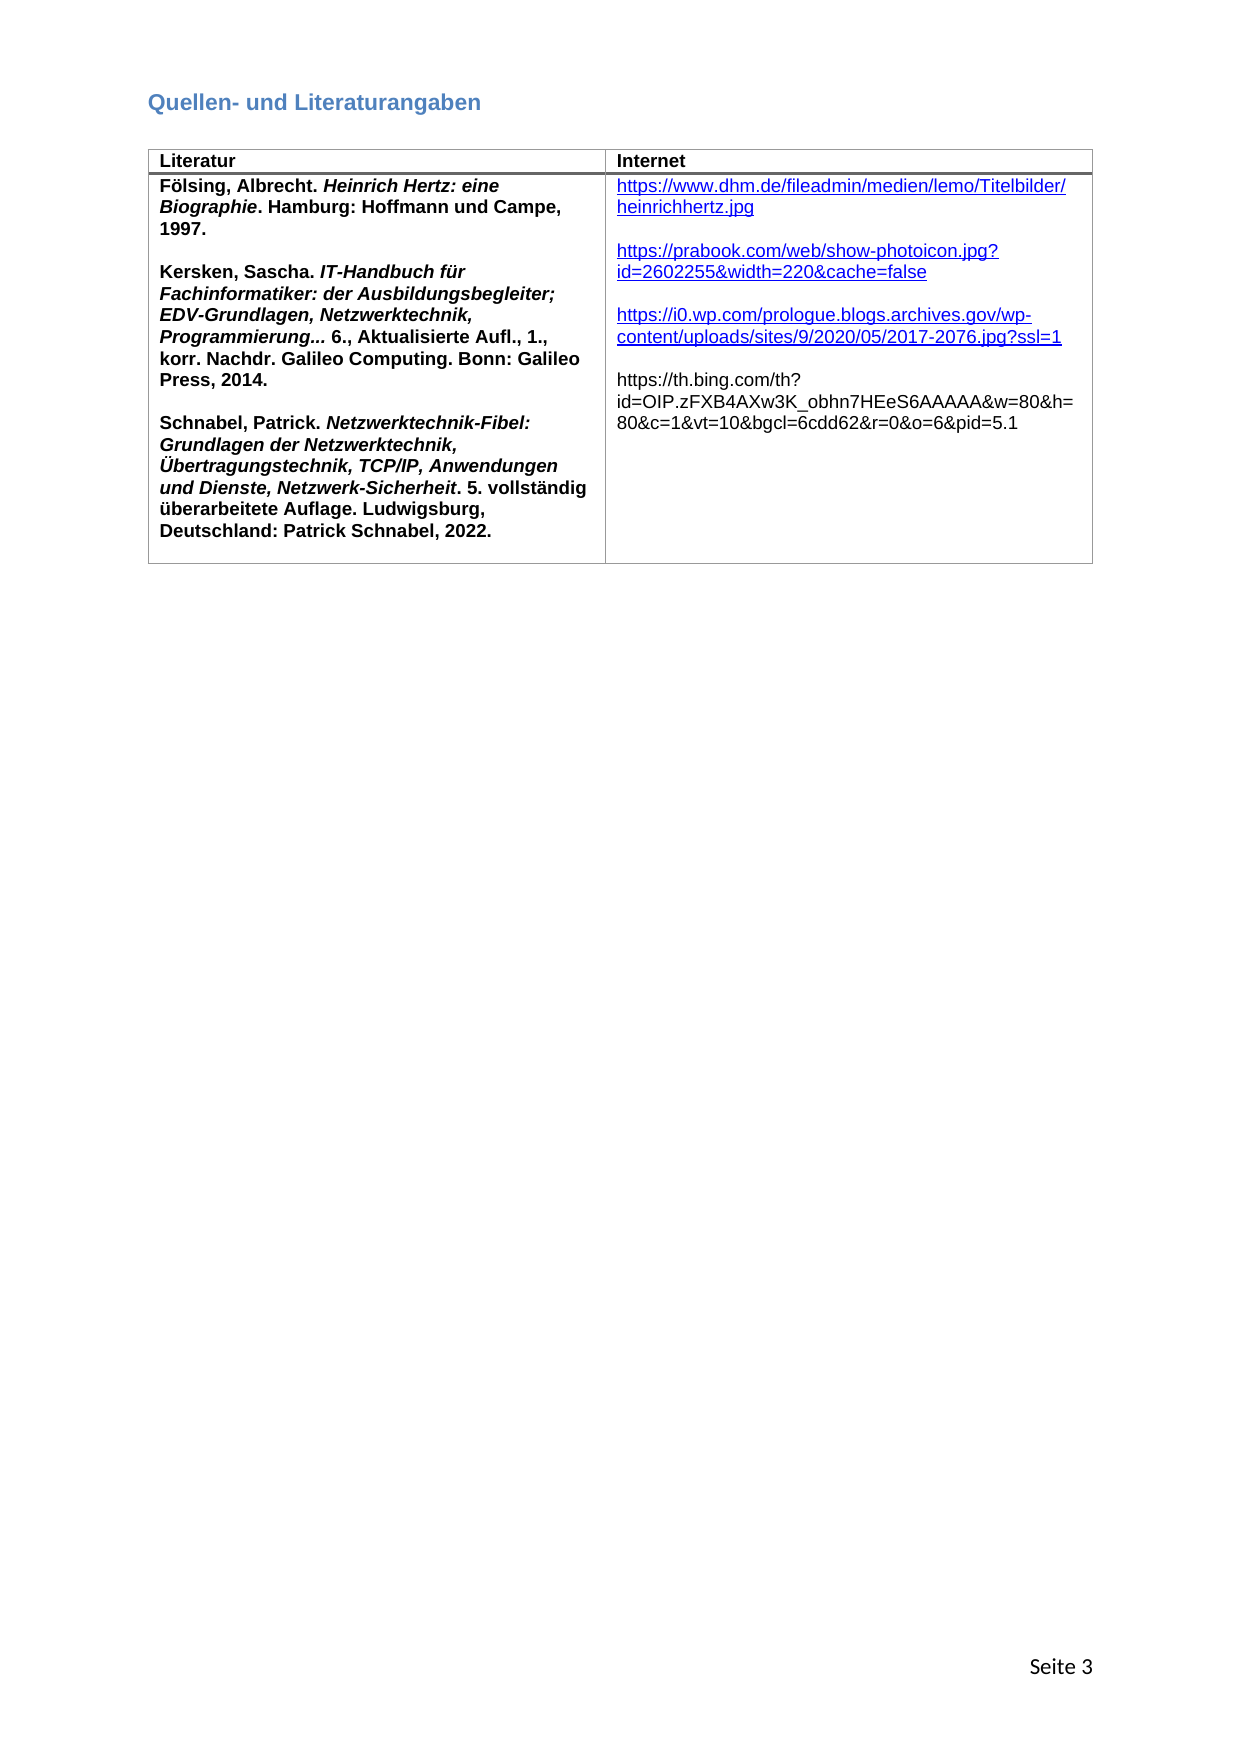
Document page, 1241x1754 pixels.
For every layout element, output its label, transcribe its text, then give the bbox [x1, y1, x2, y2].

table_cell Fölsing, Albrecht. Heinrich Hertz: eine Biographie. Hamburg: Hoffmann und Campe, 1997. Kersken, Sascha. IT-Handbuch für Fachinformatiker: der Ausbildungsbegleiter; EDV-Grundlagen, Netzwerktechnik, Programmierung... 6., Aktualisierte Aufl., 1., korr. Nachdr. Galileo Computing. Bonn: Galileo Press, 2014. Schnabel, Patrick. Netzwerktechnik-Fibel: Grundlagen der Netzwerktechnik, Übertragungstechnik, TCP/IP, Anwendungen und Dienste, Netzwerk-Sicherheit. 5. vollständig überarbeitete Auflage. Ludwigsburg, Deutschland: Patrick Schnabel, 2022. [149, 175, 605, 563]
table_cell https://www.dhm.de/fileadmin/medien/lemo/Titelbilder/heinrichhertz.jpg https://prabook.com/web/show-photoicon.jpg?id=2602255&width=220&cache=false https://i0.wp.com/prologue.blogs.archives.gov/wp-content/uploads/sites/9/2020/05/2017-2076.jpg?ssl=1 https://th.bing.com/th?id=OIP.zFXB4AXw3K_obhn7HEeS6AAAAA&w=80&h=80&c=1&vt=10&bgcl=6cdd62&r=0&o=6&pid=5.1 [606, 175, 1092, 563]
table_header Internet [606, 150, 1092, 172]
subtitle Quellen- und Literaturangaben [148, 89, 1093, 145]
table_header Literatur [149, 150, 605, 172]
